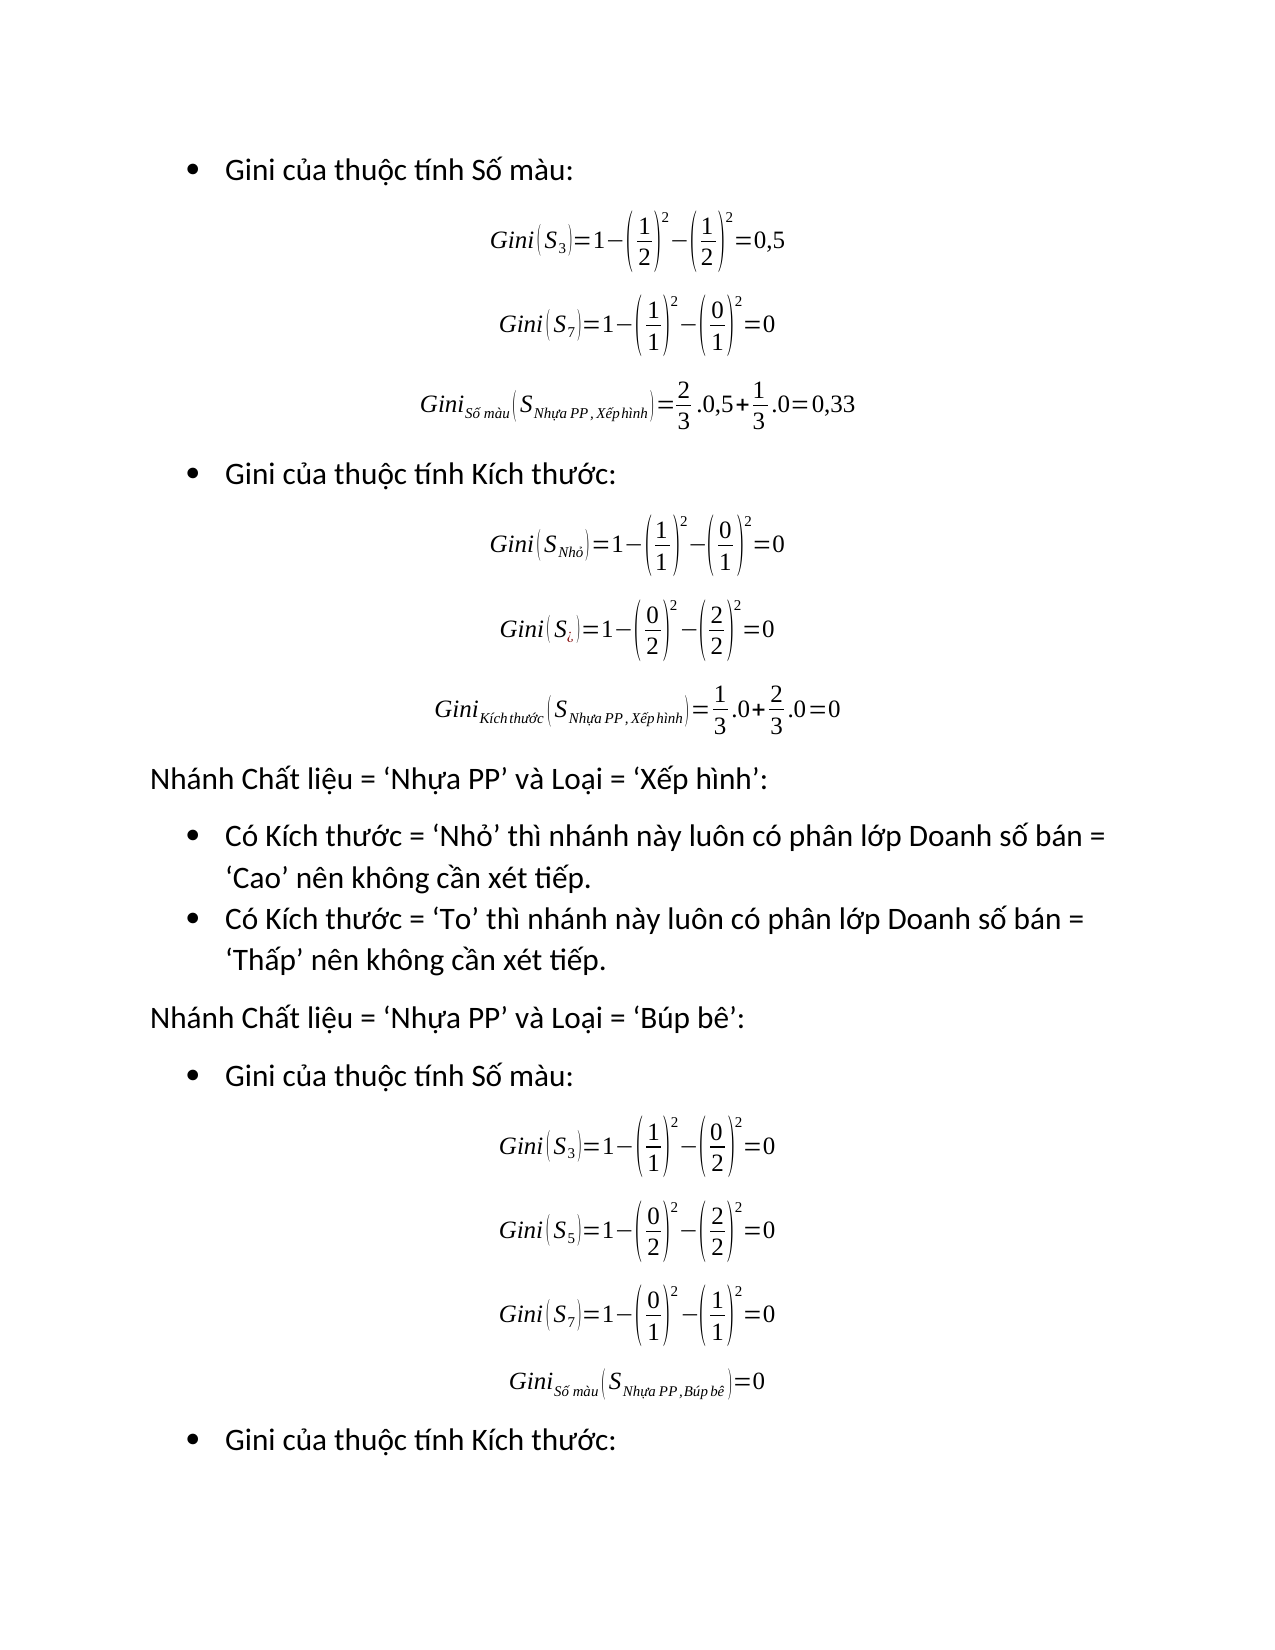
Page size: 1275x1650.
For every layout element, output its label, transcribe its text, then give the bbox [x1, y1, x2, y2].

list Có Kích thước = ‘To’ thì nhánh này luôn có phân lớp Doanh số bán = ‘Thấp’ nên không cần xét tiếp. [187, 899, 1125, 978]
text Nhánh Chất liệu = ‘Nhựa PP’ và Loại = ‘Búp bê’: [150, 998, 1125, 1036]
list Gini của thuộc tính Kích thước: [187, 454, 1125, 492]
list Gini của thuộc tính Số màu: [187, 150, 1125, 188]
text Nhánh Chất liệu = ‘Nhựa PP’ và Loại = ‘Xếp hình’: [150, 759, 1125, 797]
list Gini của thuộc tính Số màu: [187, 1056, 1125, 1094]
list Có Kích thước = ‘Nhỏ’ thì nhánh này luôn có phân lớp Doanh số bán = ‘Cao’ nên không cần xét tiếp. [187, 817, 1125, 896]
list Gini của thuộc tính Kích thước: [187, 1420, 1125, 1458]
